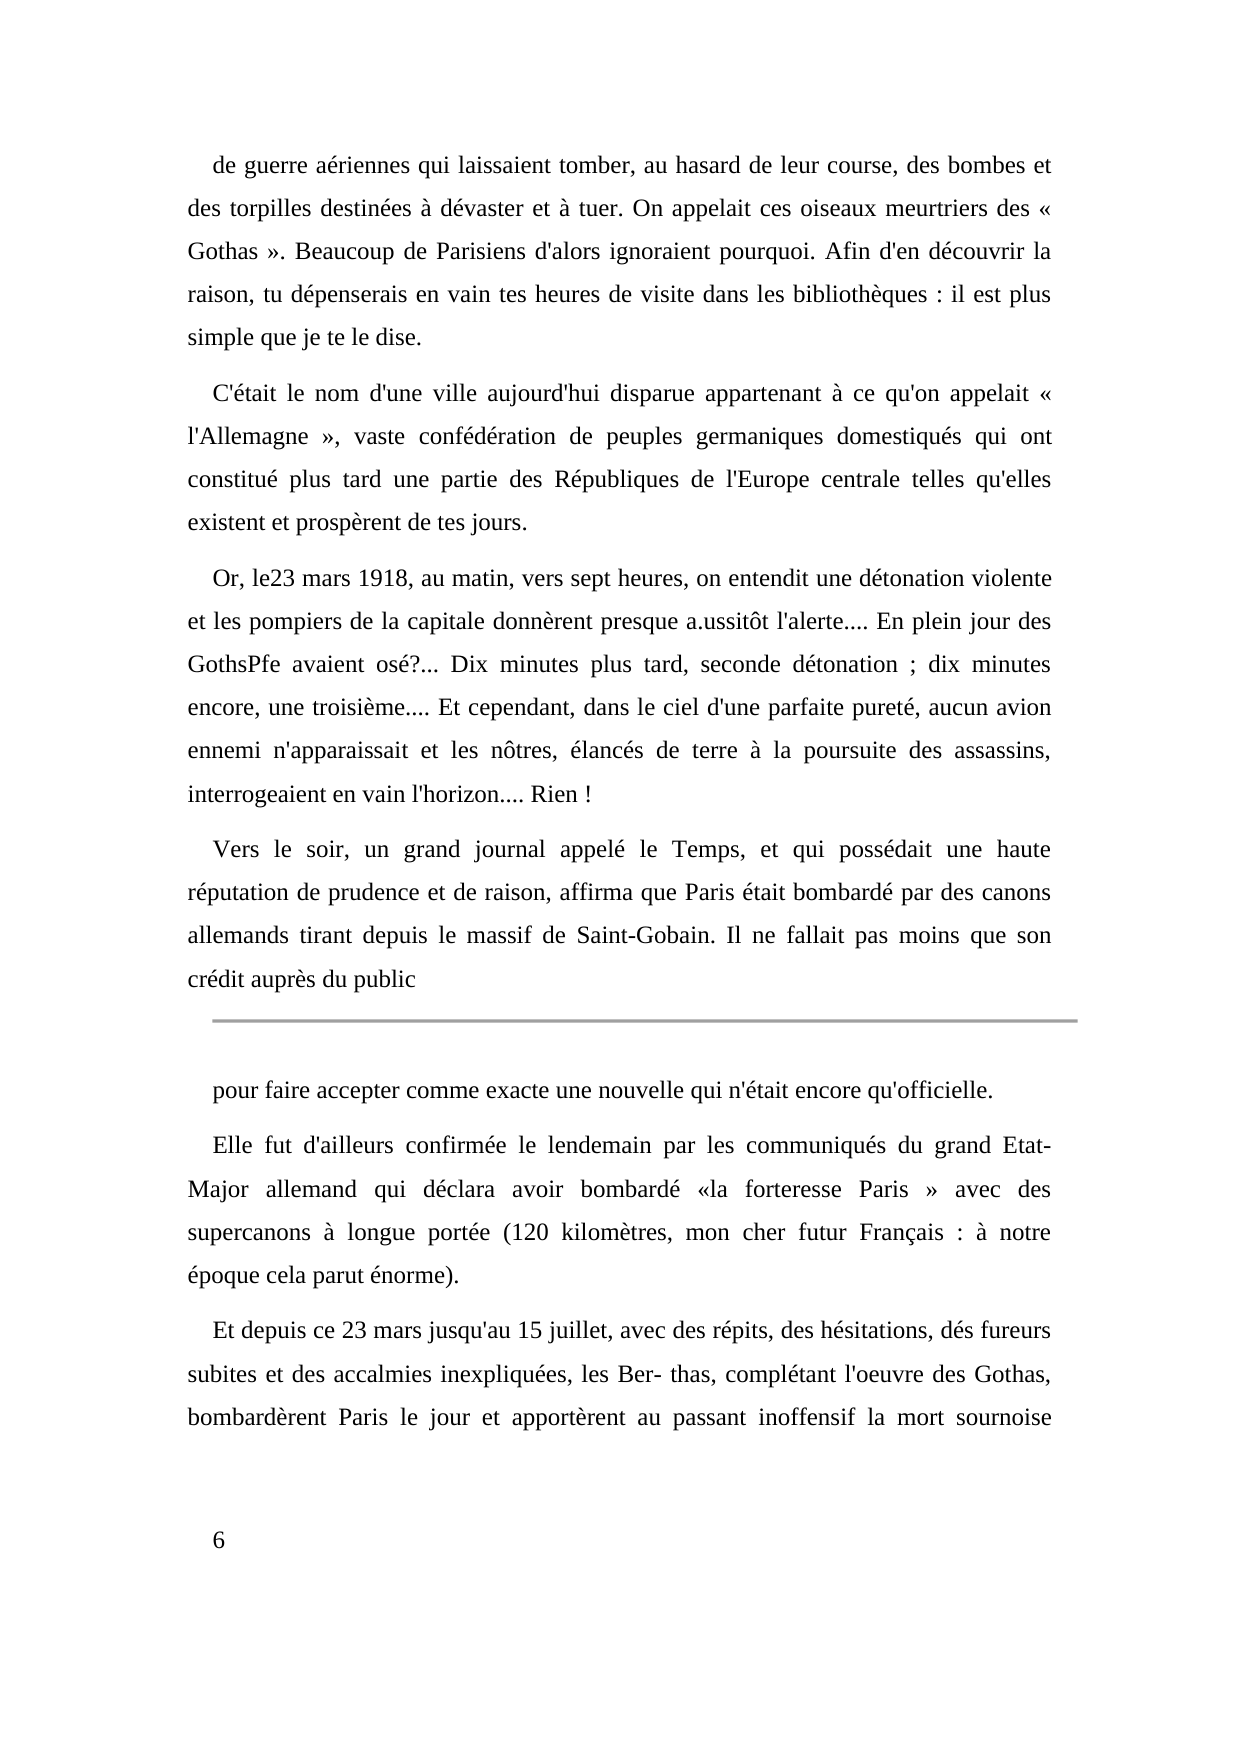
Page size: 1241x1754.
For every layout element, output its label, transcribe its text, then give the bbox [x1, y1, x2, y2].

text C'était le nom d'une ville aujourd'hui disparue appartenant à ce qu'on appelait « l'Allemagne », vaste confédération de peuples germaniques domestiqués qui ont constitué plus tard une partie des Républiques de l'Europe centrale telles qu'elles existent et prospèrent de tes jours. [187, 378, 1053, 536]
text pour faire accepter comme exacte une nouvelle qui n'était encore qu'officielle. [187, 1075, 1053, 1104]
text Elle fut d'ailleurs confirmée le lendemain par les communiqués du grand Etat-Major allemand qui déclara avoir bombardé «la forteresse Paris » avec des supercanons à longue portée (120 kilomètres, mon cher futur Français : à notre époque cela parut énorme). [187, 1131, 1053, 1289]
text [187, 1316, 1053, 1431]
text de guerre aériennes qui laissaient tomber, au hasard de leur course, des bombes et des torpilles destinées à dévaster et à tuer. On appelait ces oiseaux meurtriers des « Gothas ». Beaucoup de Parisiens d'alors ignoraient pourquoi. Afin d'en découvrir la raison, tu dépenserais en vain tes heures de visite dans les bibliothèques : il est plus simple que je te le dise. [187, 150, 1053, 351]
text Or, le23 mars 1918, au matin, vers sept heures, on entendit une détonation violente et les pompiers de la capitale donnèrent presque a.ussitôt l'alerte.... En plein jour des GothsPfe avaient osé?... Dix minutes plus tard, seconde détonation ; dix minutes encore, une troisième.... Et cependant, dans le ciel d'une parfaite pureté, aucun avion ennemi n'apparaissait et les nôtres, élancés de terre à la poursuite des assassins, interrogeaient en vain l'horizon.... Rien ! [187, 563, 1053, 807]
text Vers le soir, un grand journal appelé le Temps, et qui possédait une haute réputation de prudence et de raison, affirma que Paris était bombardé par des canons allemands tirant depuis le massif de Saint-Gobain. Il ne fallait pas moins que son crédit auprès du public [187, 834, 1053, 992]
